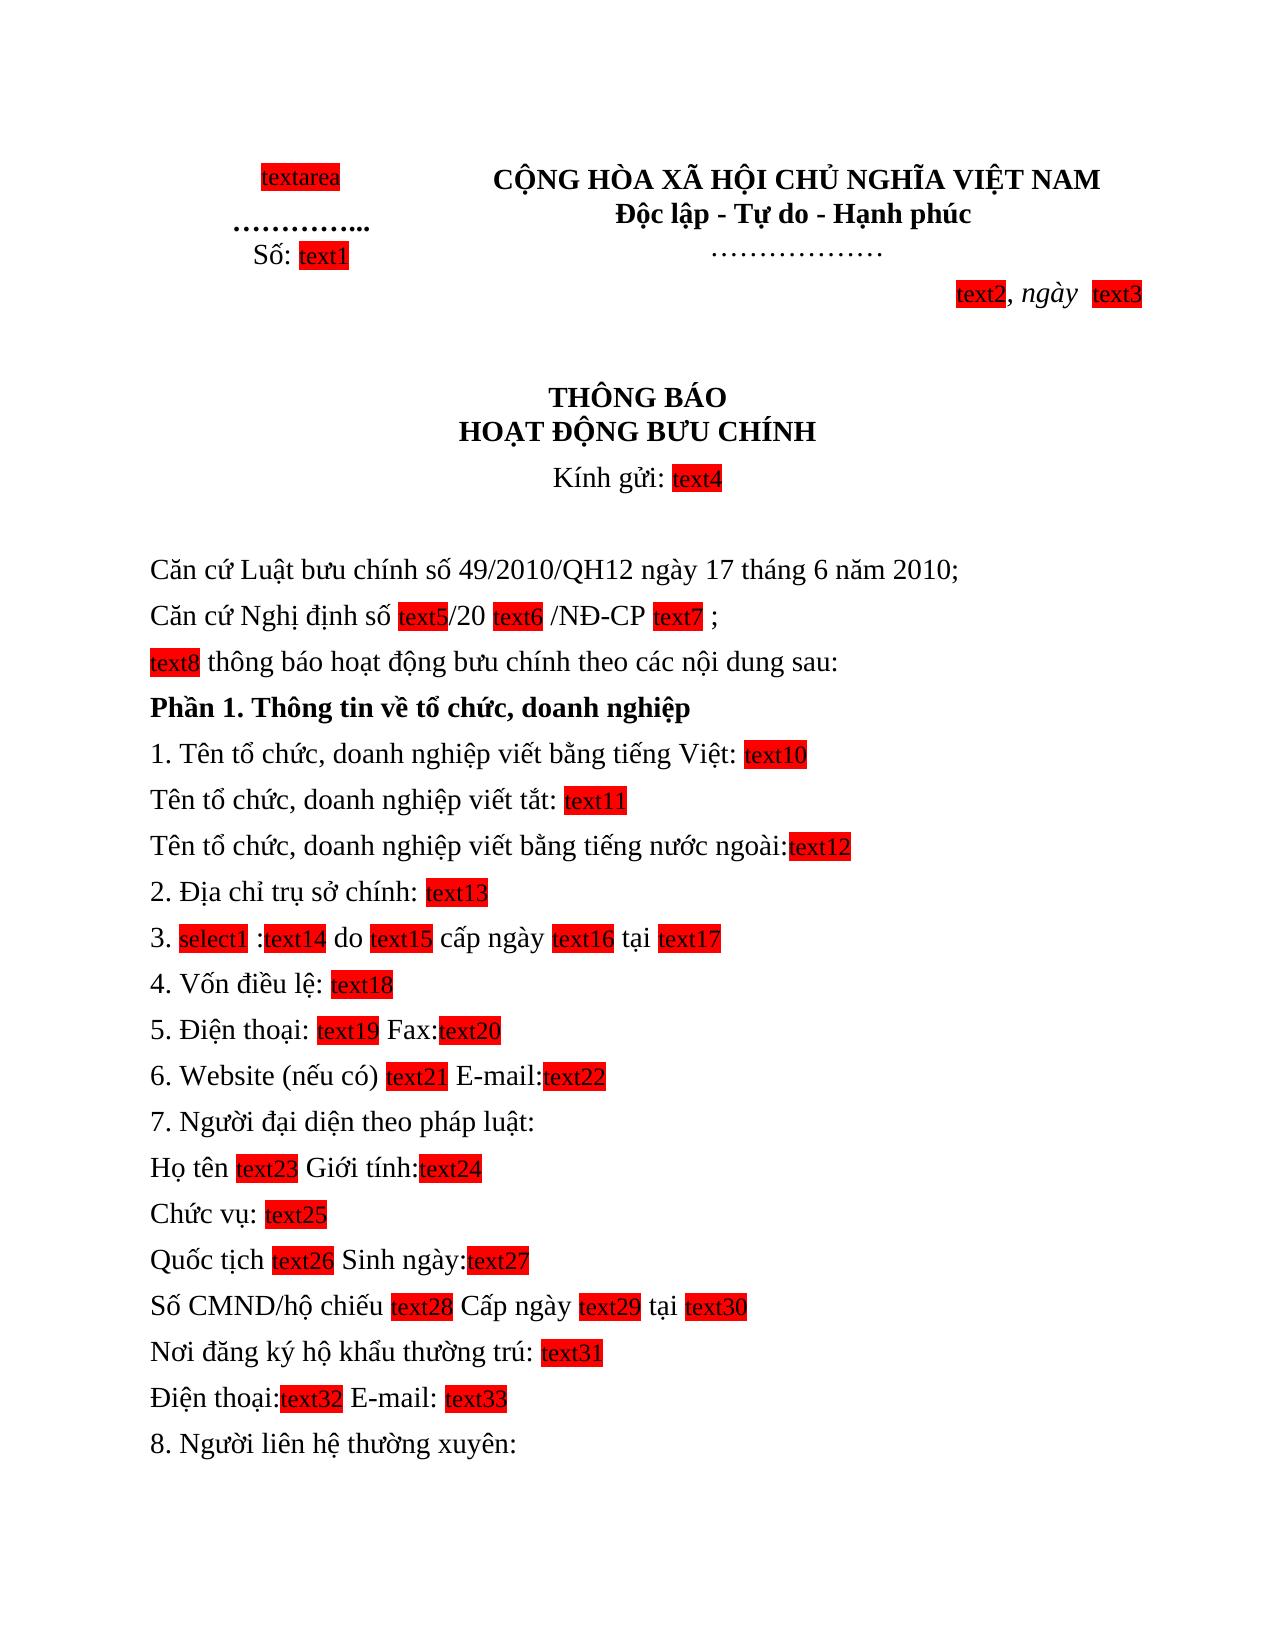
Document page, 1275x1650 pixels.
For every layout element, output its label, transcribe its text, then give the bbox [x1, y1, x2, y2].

table_header textarea …………... Số: text1 [161, 150, 440, 322]
text 5. Điện thoại: text19 Fax:text20 [150, 1012, 1125, 1046]
text 1. Tên tổ chức, doanh nghiệp viết bằng tiếng Việt: text10 [150, 736, 1125, 769]
text 8. Người liên hệ thường xuyên: [150, 1427, 1125, 1460]
text Căn cứ Nghị định số text5/20 text6 /NĐ-CP text7 ; [150, 598, 1125, 631]
text Nơi đăng ký hộ khẩu thường trú: text31 [150, 1334, 1125, 1368]
text Tên tổ chức, doanh nghiệp viết tắt: text11 [150, 782, 1125, 816]
text text8 thông báo hoạt động bưu chính theo các nội dung sau: [150, 644, 1125, 677]
text Tên tổ chức, doanh nghiệp viết bằng tiếng nước ngoài:text12 [150, 828, 1125, 862]
text 2. Địa chỉ trụ sở chính: text13 [150, 874, 1125, 908]
text 3. select1 :text14 do text15 cấp ngày text16 tại text17 [150, 920, 1125, 954]
text Điện thoại:text32 E-mail: text33 [150, 1381, 1125, 1414]
table_header CỘNG HÒA XÃ HỘI CHỦ NGHĨA VIỆT NAM Độc lập - Tự do - Hạnh phúc ……………… text2, ngày text3 [440, 150, 1153, 322]
text Số CMND/hộ chiếu text28 Cấp ngày text29 tại text30 [150, 1288, 1125, 1322]
text Phần 1. Thông tin về tổ chức, doanh nghiệp [150, 690, 1125, 723]
text Căn cứ Luật bưu chính số 49/2010/QH12 ngày 17 tháng 6 năm 2010; [150, 552, 1125, 585]
text Chức vụ: text25 [150, 1196, 1125, 1230]
text Họ tên text23 Giới tính:text24 [150, 1150, 1125, 1184]
text 6. Website (nếu có) text21 E-mail:text22 [150, 1058, 1125, 1092]
text 4. Vốn điều lệ: text18 [150, 966, 1125, 1000]
text 7. Người đại diện theo pháp luật: [150, 1104, 1125, 1138]
text THÔNG BÁO HOẠT ĐỘNG BƯU CHÍNH [150, 380, 1125, 447]
text Kính gửi: text4 [150, 460, 1125, 493]
text Quốc tịch text26 Sinh ngày:text27 [150, 1242, 1125, 1276]
